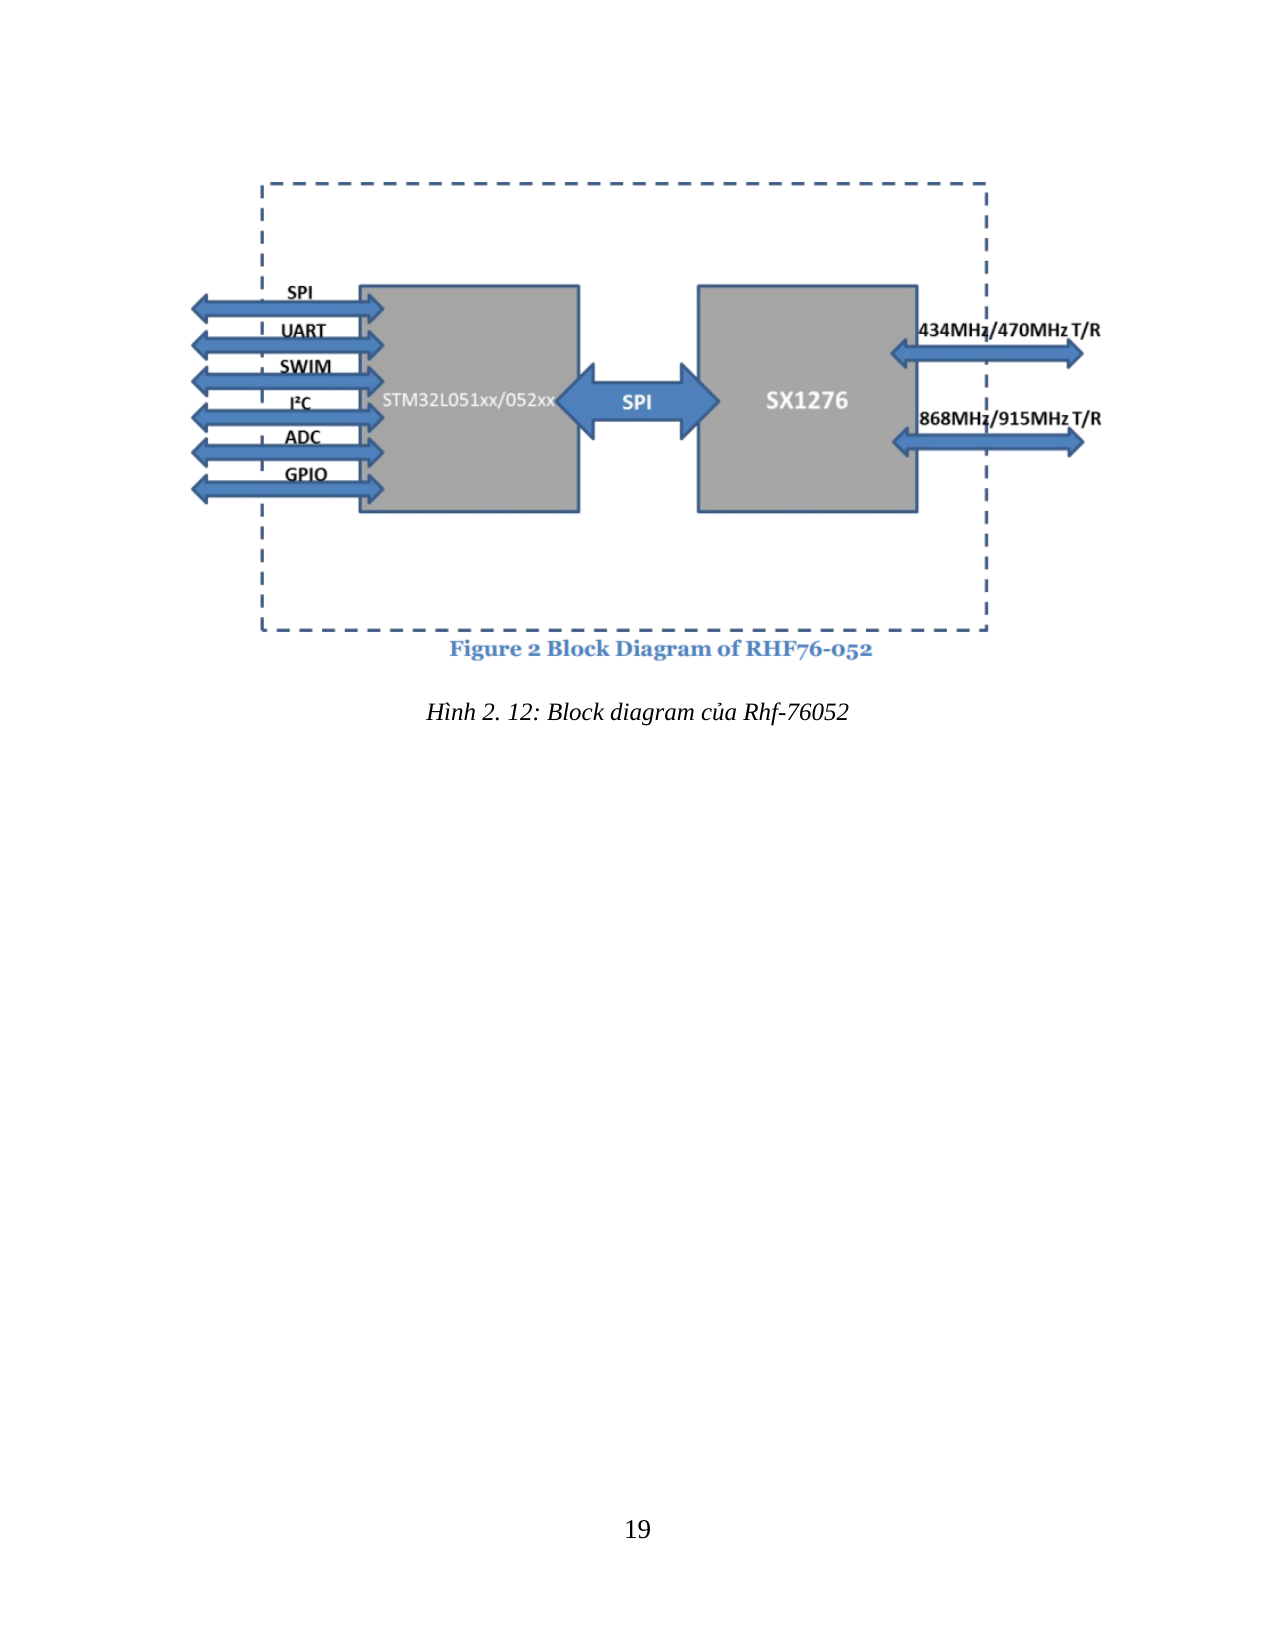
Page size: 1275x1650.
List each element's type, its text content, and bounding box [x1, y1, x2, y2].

picture [150, 150, 1125, 672]
